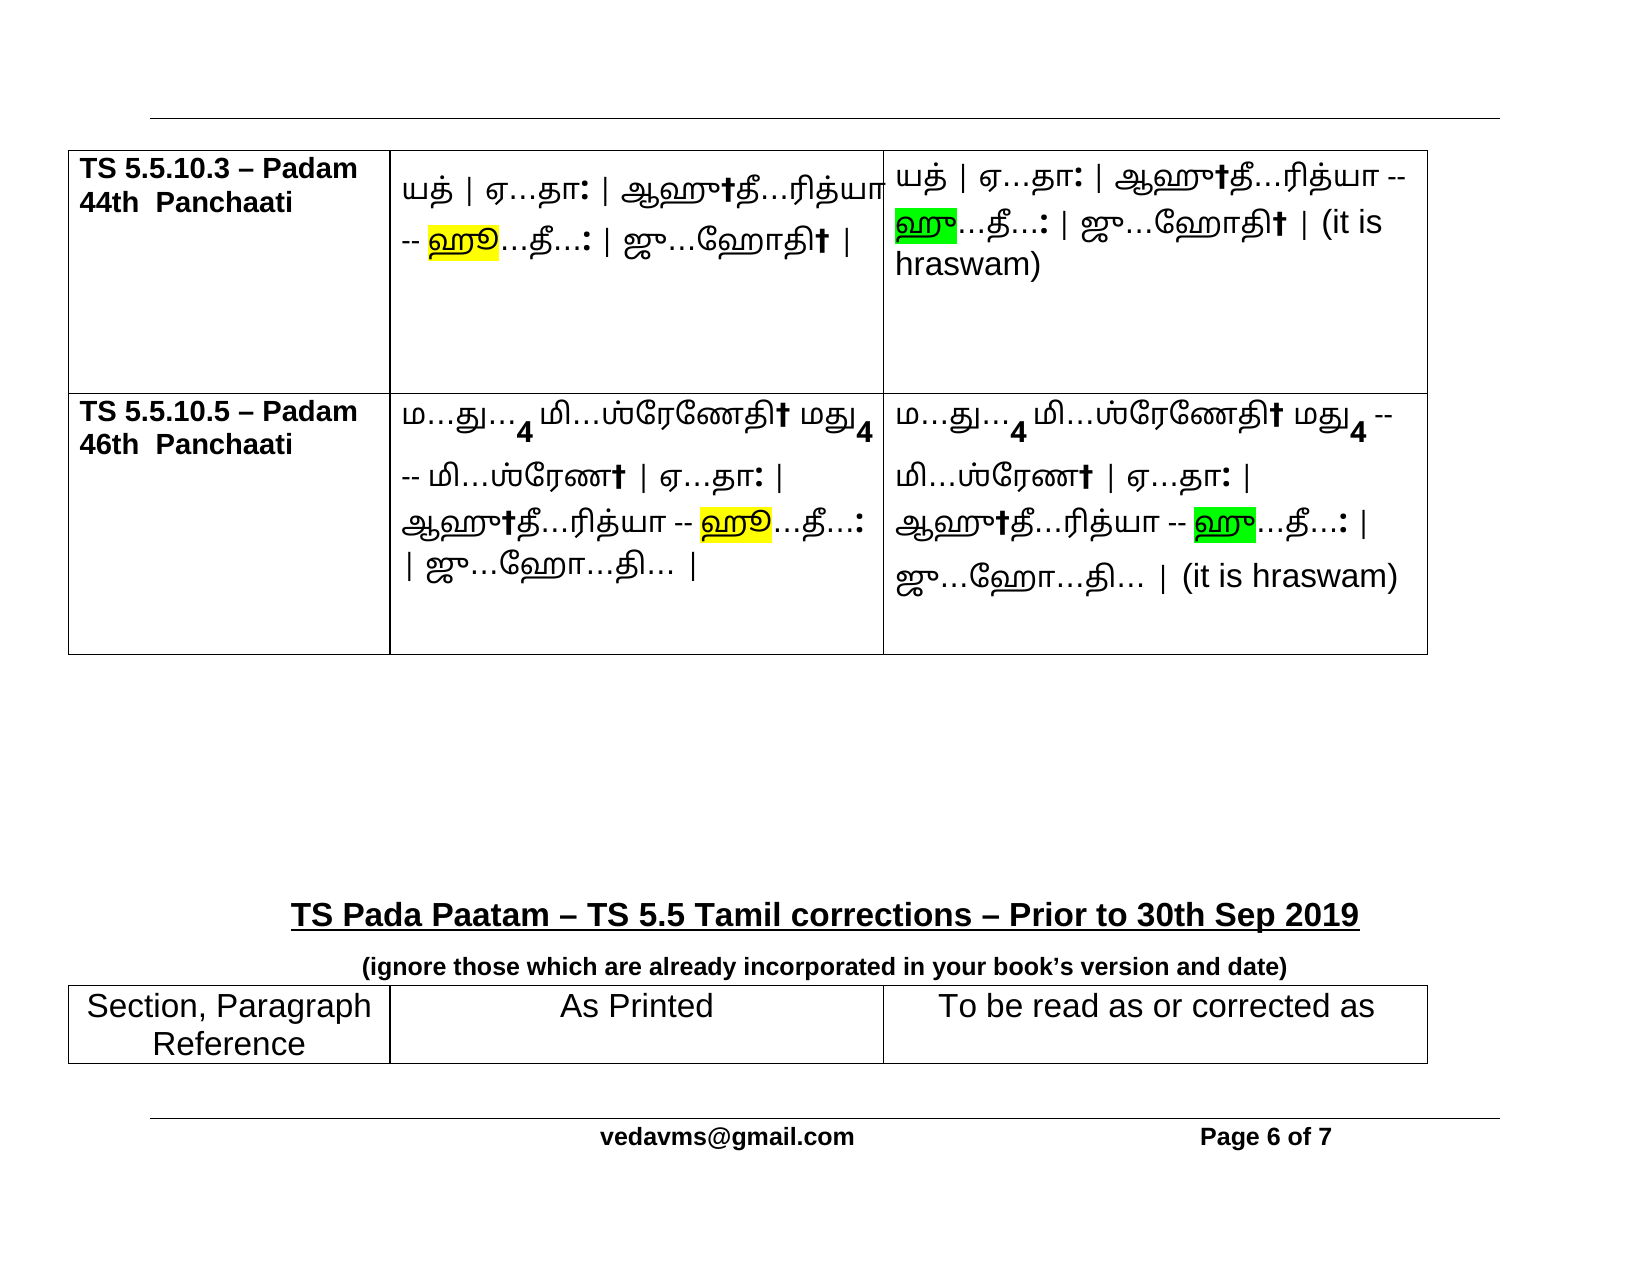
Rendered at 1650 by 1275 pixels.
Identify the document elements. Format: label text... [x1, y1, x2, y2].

table_header As Printed [391, 986, 883, 1063]
text (ignore those which are already incorporated in your book’s version and date) [150, 952, 1500, 981]
table_cell யத் | ஏ…தா: | ஆஹு†தீ…ரித்யா -- ஹு…தீ…: | ஜு…ஹோதி† | (it is hraswam) [884, 151, 1427, 393]
table_header To be read as or corrected as [884, 986, 1427, 1063]
table_cell யத் | ஏ…தா: | ஆஹு†தீ…ரித்யா -- ஹூ…தீ…: | ஜு…ஹோதி† | [391, 151, 883, 393]
table_header Section, Paragraph Reference [69, 986, 389, 1063]
table_cell TS 5.5.10.3 – Padam 44th Panchaati [69, 151, 389, 393]
table_cell TS 5.5.10.5 – Padam 46th Panchaati [69, 394, 389, 654]
table_cell ம…து…4மி…ஶ்ரேணேதி† மது4 -- மி…ஶ்ரேண† | ஏ…தா: | ஆஹு†தீ…ரித்யா -- ஹூ…தீ…: | ஜு…ஹோ…தி… | [391, 394, 883, 654]
table_cell ம…து…4மி…ஶ்ரேணேதி† மது4 -- மி…ஶ்ரேண† | ஏ…தா: | ஆஹு†தீ…ரித்யா -- ஹு…தீ…: | ஜு…ஹோ…தி… | (it is hraswam) [884, 394, 1427, 654]
text TS Pada Paatam – TS 5.5 Tamil corrections – Prior to 30th Sep 2019 [150, 895, 1500, 934]
